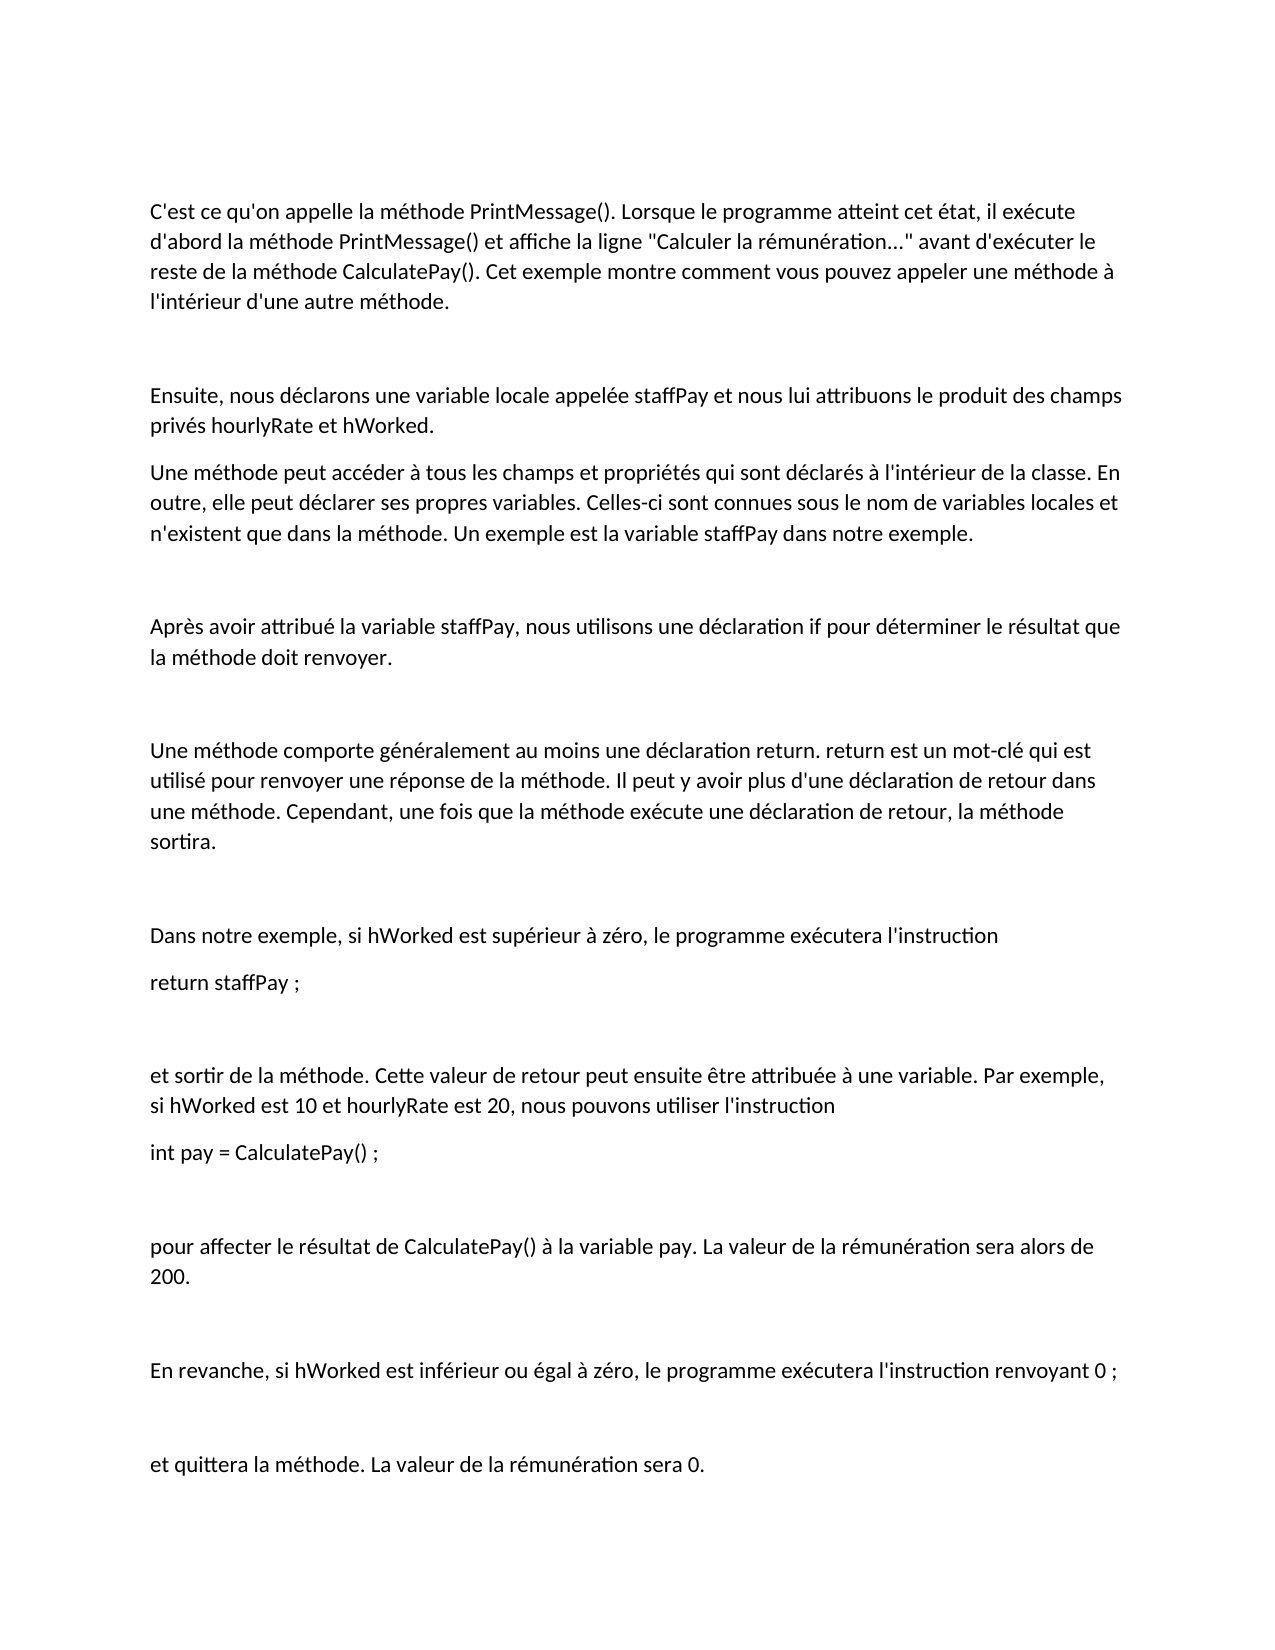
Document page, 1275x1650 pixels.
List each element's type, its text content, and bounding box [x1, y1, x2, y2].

text pour affecter le résultat de CalculatePay() à la variable pay. La valeur de la rémunération sera alors de 200. [150, 1232, 1125, 1291]
text Ensuite, nous déclarons une variable locale appelée staffPay et nous lui attribuons le produit des champs privés hourlyRate et hWorked. [150, 381, 1125, 439]
text Une méthode comporte généralement au moins une déclaration return. return est un mot-clé qui est utilisé pour renvoyer une réponse de la méthode. Il peut y avoir plus d'une déclaration de retour dans une méthode. Cependant, une fois que la méthode exécute une déclaration de retour, la méthode sortira. [150, 736, 1125, 855]
text C'est ce qu'on appelle la méthode PrintMessage(). Lorsque le programme atteint cet état, il exécute d'abord la méthode PrintMessage() et affiche la ligne "Calculer la rémunération..." avant d'exécuter le reste de la méthode CalculatePay(). Cet exemple montre comment vous pouvez appeler une méthode à l'intérieur d'une autre méthode. [150, 197, 1125, 316]
text Une méthode peut accéder à tous les champs et propriétés qui sont déclarés à l'intérieur de la classe. En outre, elle peut déclarer ses propres variables. Celles-ci sont connues sous le nom de variables locales et n'existent que dans la méthode. Un exemple est la variable staffPay dans notre exemple. [150, 458, 1125, 547]
text et quittera la méthode. La valeur de la rémunération sera 0. [150, 1450, 1125, 1478]
text int pay = CalculatePay() ; [150, 1138, 1125, 1167]
text Dans notre exemple, si hWorked est supérieur à zéro, le programme exécutera l'instruction [150, 921, 1125, 949]
text et sortir de la méthode. Cette valeur de retour peut ensuite être attribuée à une variable. Par exemple, si hWorked est 10 et hourlyRate est 20, nous pouvons utiliser l'instruction [150, 1061, 1125, 1120]
text En revanche, si hWorked est inférieur ou égal à zéro, le programme exécutera l'instruction renvoyant 0 ; [150, 1356, 1125, 1384]
text return staffPay ; [150, 968, 1125, 996]
text Après avoir attribué la variable staffPay, nous utilisons une déclaration if pour déterminer le résultat que la méthode doit renvoyer. [150, 612, 1125, 671]
